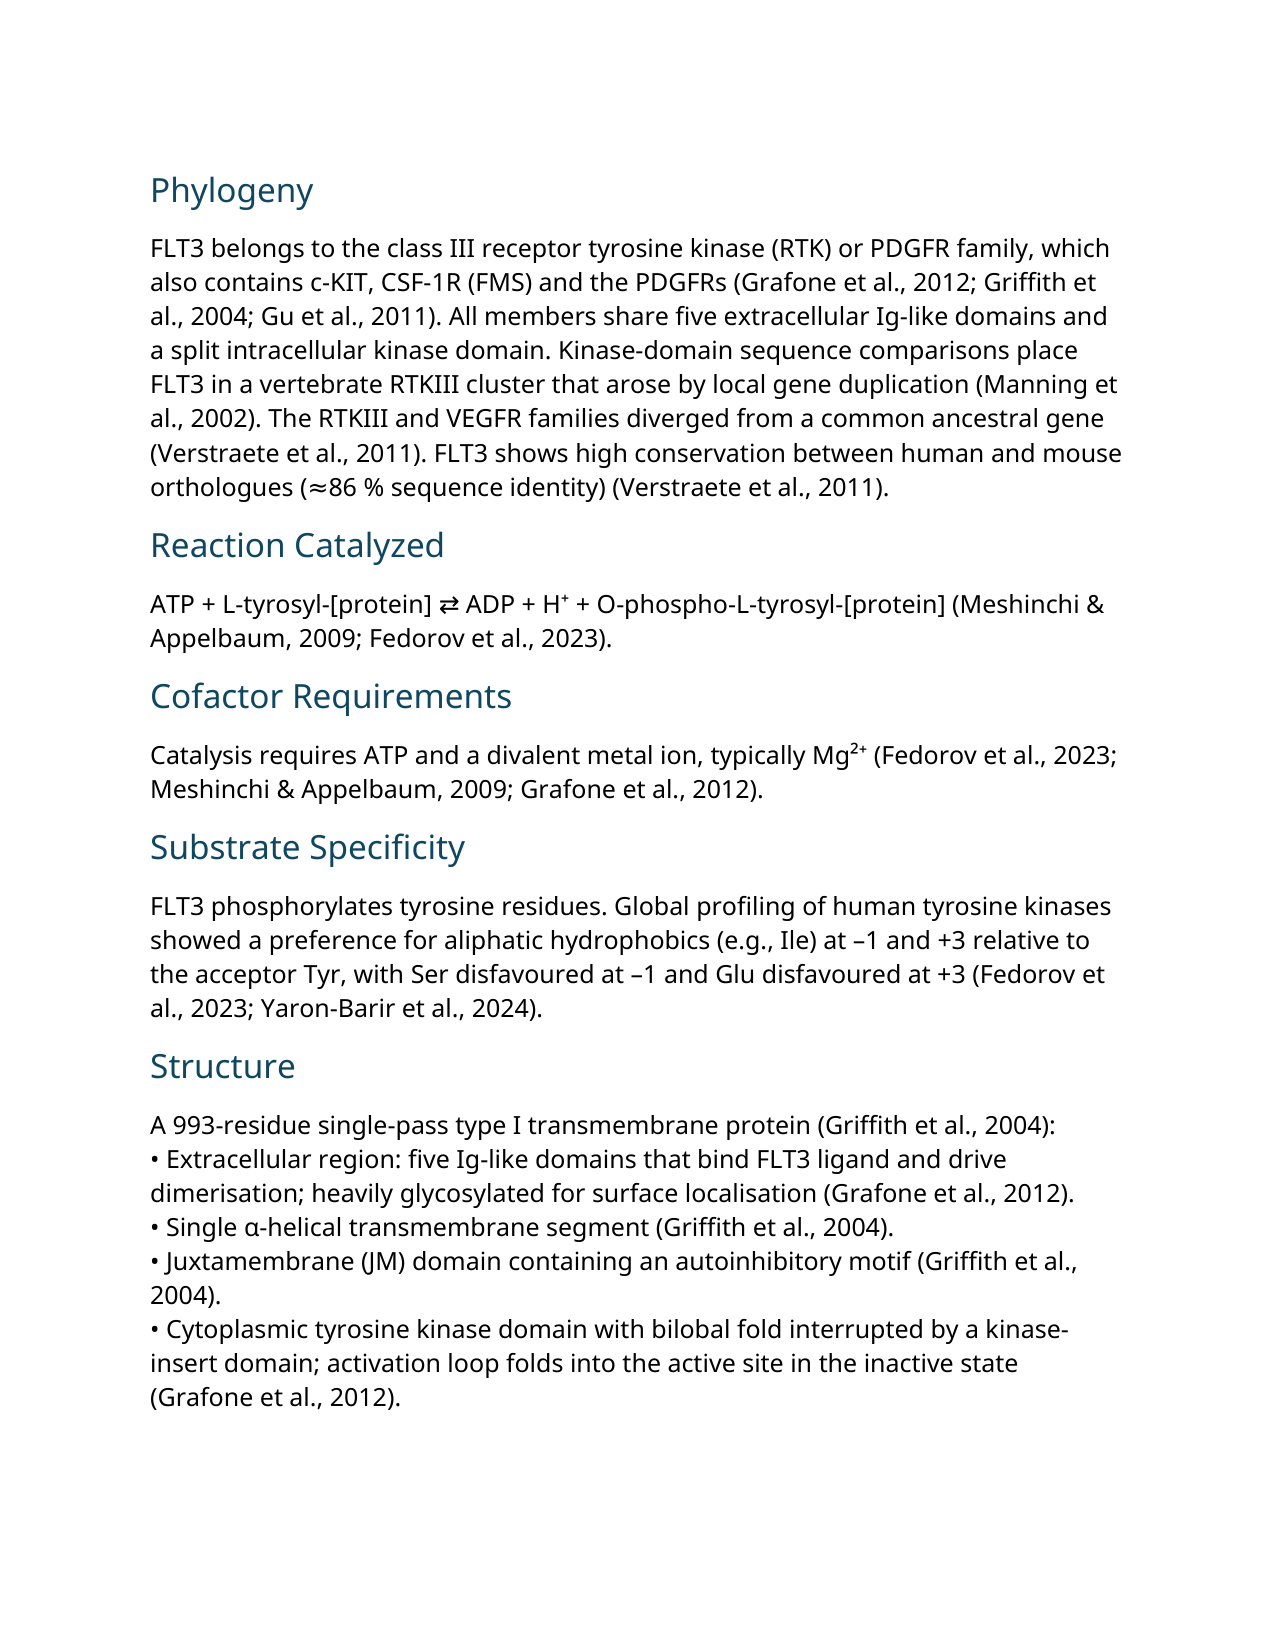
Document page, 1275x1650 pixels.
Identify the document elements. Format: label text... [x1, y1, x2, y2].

subtitle Phylogeny [150, 167, 1125, 212]
subtitle Structure [150, 1043, 1125, 1089]
subtitle Cofactor Requirements [150, 673, 1125, 718]
text FLT3 belongs to the class III receptor tyrosine kinase (RTK) or PDGFR family, which also contains c-KIT, CSF-1R (FMS) and the PDGFRs (Grafone et al., 2012; Griffith et al., 2004; Gu et al., 2011). All members share five extracellular Ig-like domains and a split intracellular kinase domain. Kinase-domain sequence comparisons place FLT3 in a vertebrate RTKIII cluster that arose by local gene duplication (Manning et al., 2002). The RTKIII and VEGFR families diverged from a common ancestral gene (Verstraete et al., 2011). FLT3 shows high conservation between human and mouse orthologues (≈86 % sequence identity) (Verstraete et al., 2011). [150, 231, 1125, 503]
text ATP + L-tyrosyl-[protein] ⇄ ADP + H⁺ + O-phospho-L-tyrosyl-[protein] (Meshinchi & Appelbaum, 2009; Fedorov et al., 2023). [150, 586, 1125, 654]
text Catalysis requires ATP and a divalent metal ion, typically Mg²⁺ (Fedorov et al., 2023; Meshinchi & Appelbaum, 2009; Grafone et al., 2012). [150, 737, 1125, 805]
subtitle Substrate Specificity [150, 824, 1125, 869]
text A 993-residue single-pass type I transmembrane protein (Griffith et al., 2004): • Extracellular region: five Ig-like domains that bind FLT3 ligand and drive dimerisation; heavily glycosylated for surface localisation (Grafone et al., 2012). • Single α-helical transmembrane segment (Griffith et al., 2004). • Juxtamembrane (JM) domain containing an autoinhibitory motif (Griffith et al., 2004). • Cytoplasmic tyrosine kinase domain with bilobal fold interrupted by a kinase-insert domain; activation loop folds into the active site in the inactive state (Grafone et al., 2012). [150, 1107, 1125, 1414]
text FLT3 phosphorylates tyrosine residues. Global profiling of human tyrosine kinases showed a preference for aliphatic hydrophobics (e.g., Ile) at –1 and +3 relative to the acceptor Tyr, with Ser disfavoured at –1 and Glu disfavoured at +3 (Fedorov et al., 2023; Yaron-Barir et al., 2024). [150, 888, 1125, 1024]
subtitle Reaction Catalyzed [150, 522, 1125, 567]
